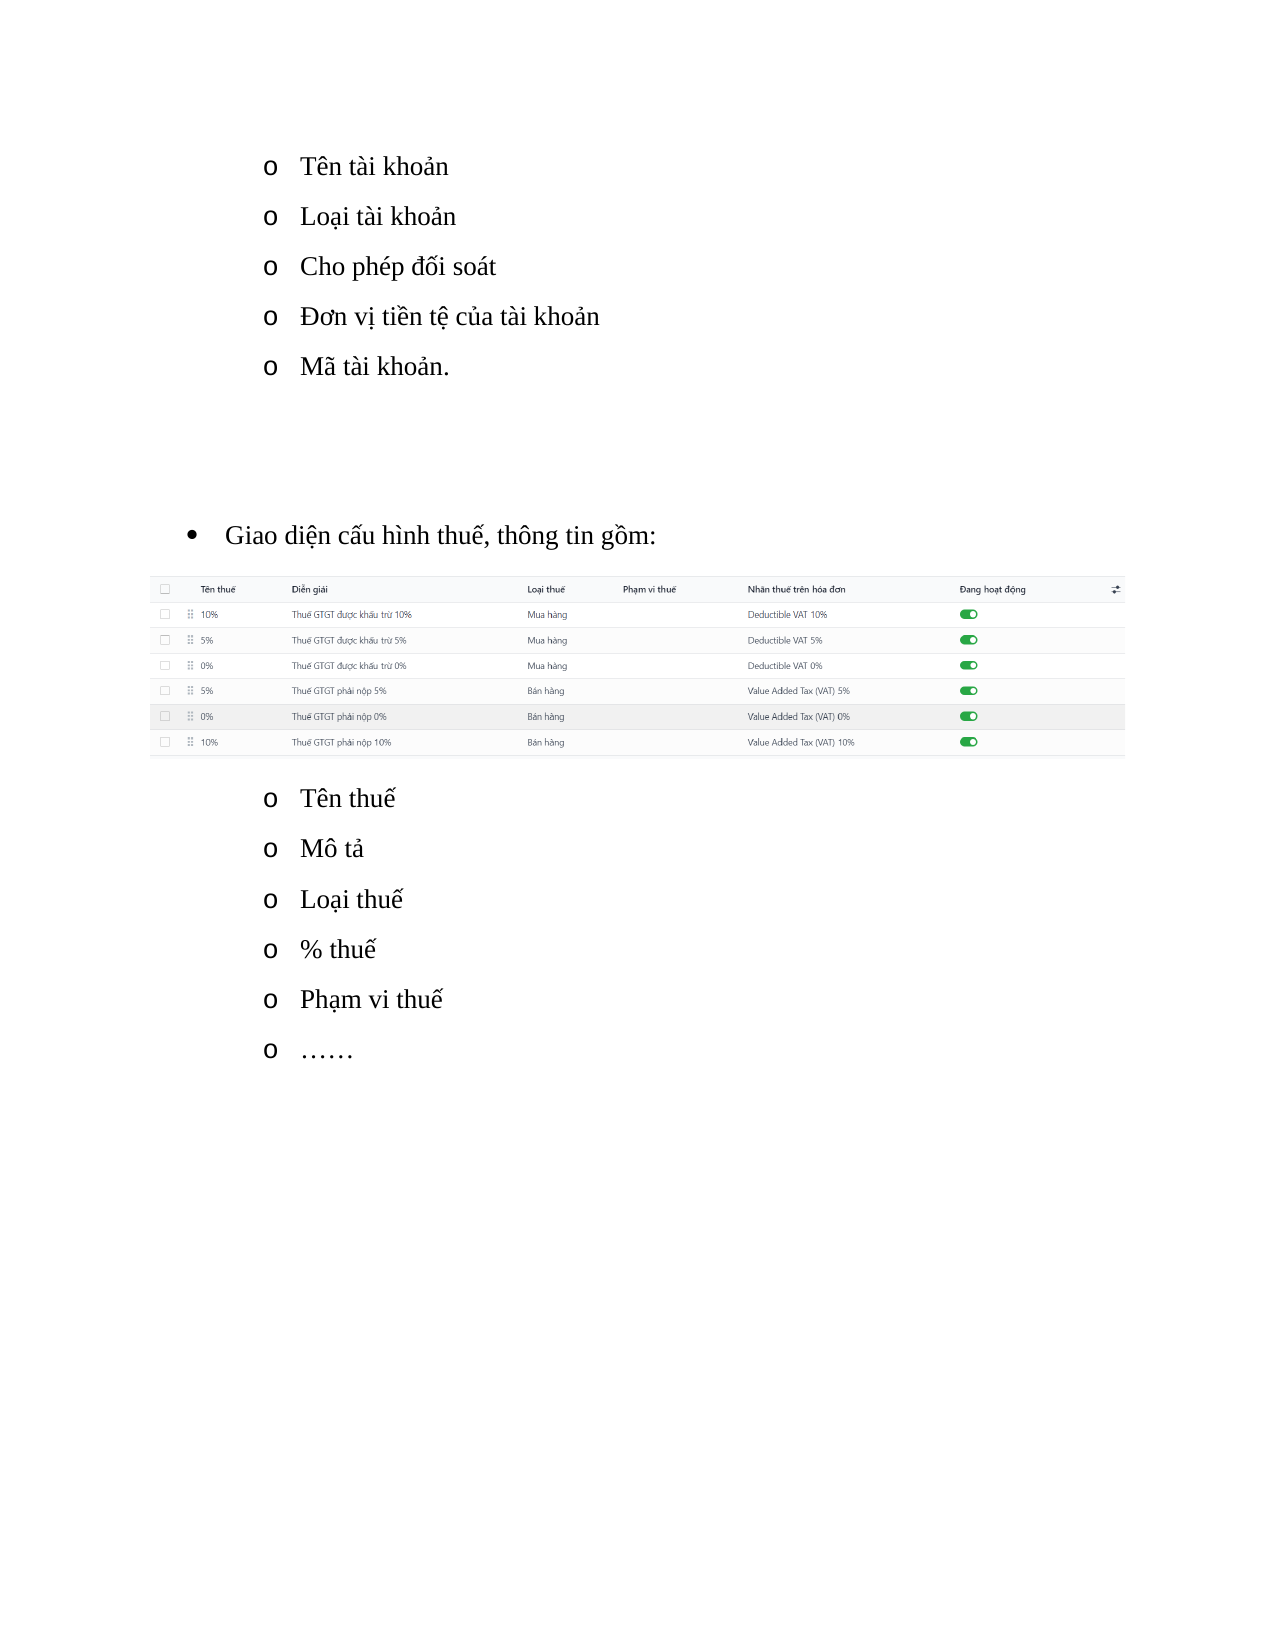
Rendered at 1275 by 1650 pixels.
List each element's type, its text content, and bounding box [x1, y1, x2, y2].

list Giao diện cấu hình thuế, thông tin gồm: [187, 519, 1125, 550]
picture [150, 574, 1125, 759]
list Tên tài khoản [262, 150, 1125, 183]
list Tên thuế [262, 782, 1125, 816]
list Loại thuế [262, 883, 1125, 916]
list Cho phép đối soát [262, 250, 1125, 284]
list Đơn vị tiền tệ của tài khoản [262, 300, 1125, 334]
list % thuế [262, 933, 1125, 966]
list …… [262, 1033, 1125, 1066]
list Mã tài khoản. [262, 350, 1125, 384]
list Phạm vi thuế [262, 983, 1125, 1016]
list Loại tài khoản [262, 200, 1125, 233]
list Mô tả [262, 833, 1125, 866]
